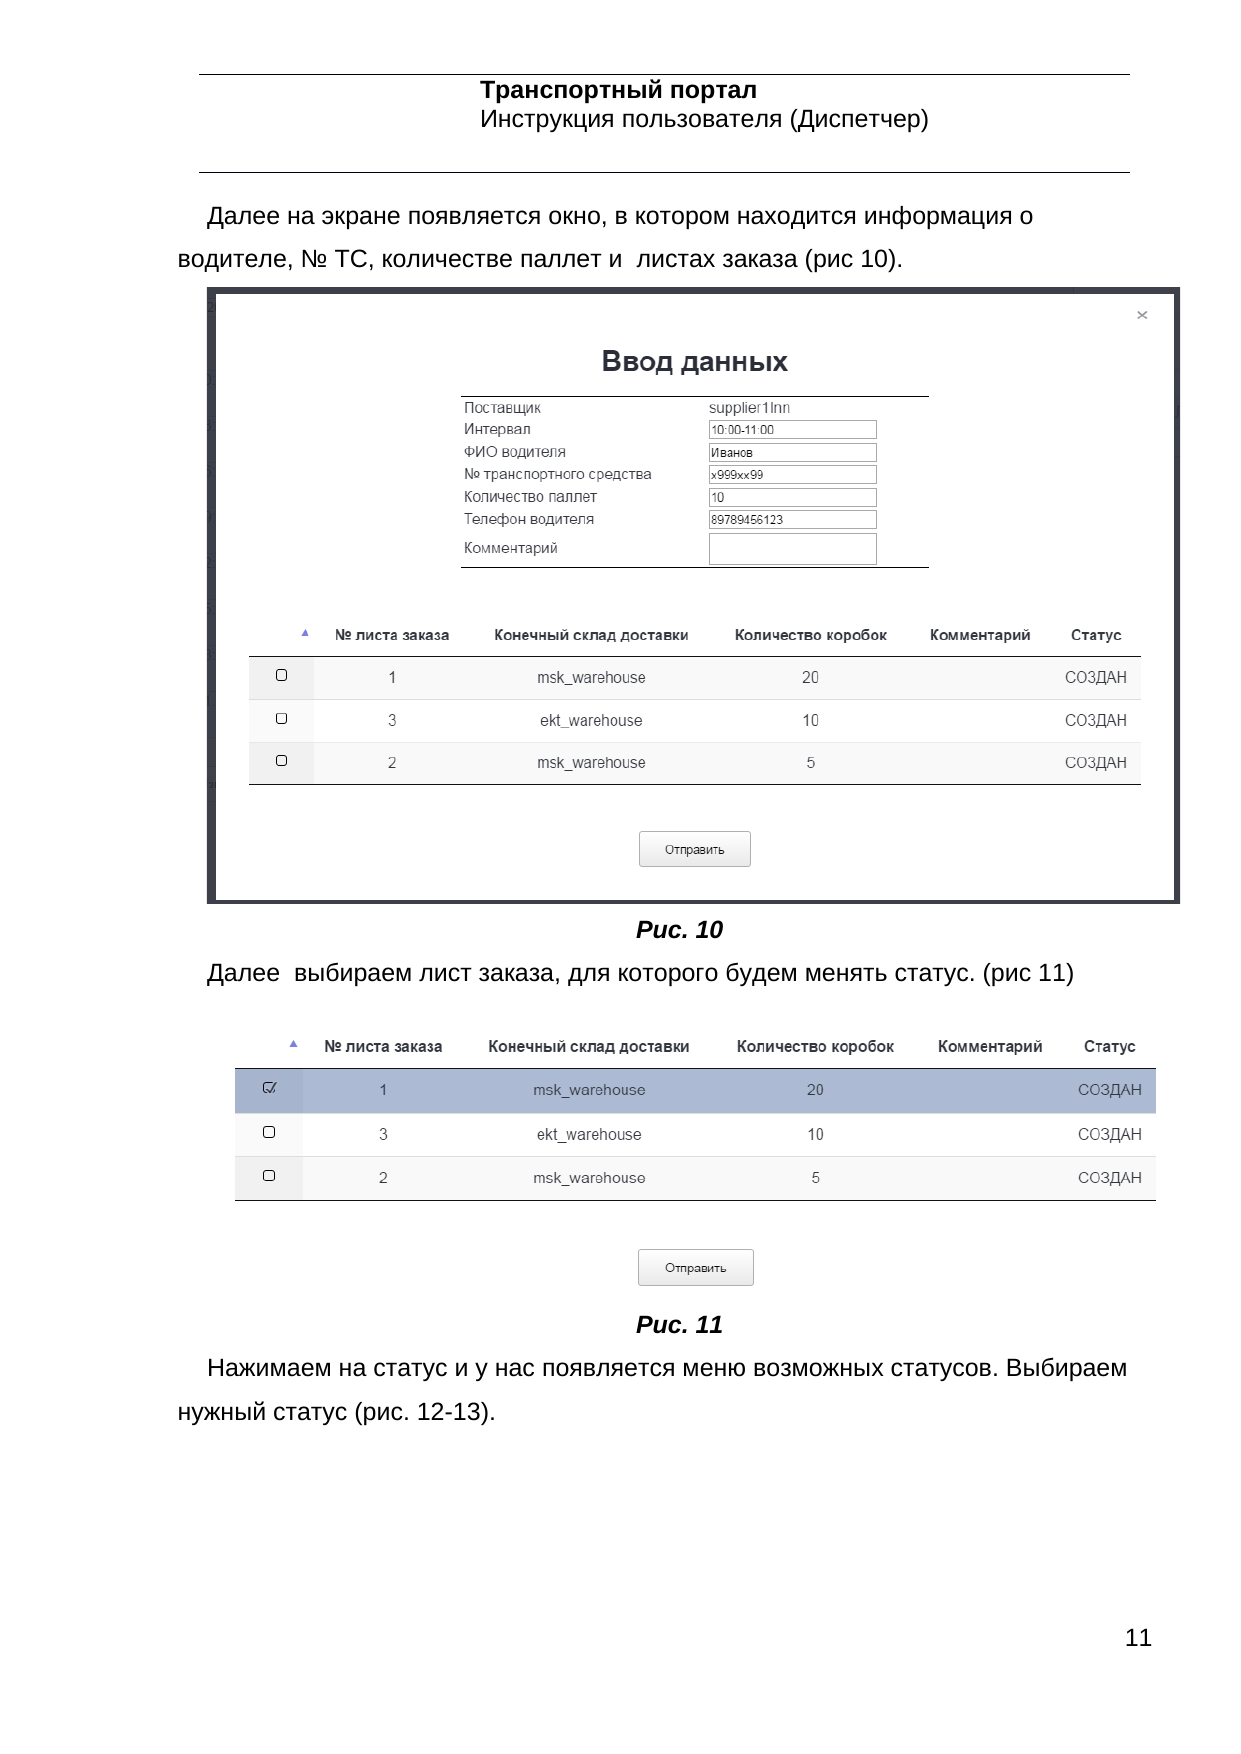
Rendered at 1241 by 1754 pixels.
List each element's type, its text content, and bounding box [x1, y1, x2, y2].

text Далее на экране появляется окно, в котором находится информация о водителе, № ТС, количестве паллет и листах заказа (рис 10). [177, 201, 1152, 273]
text Далее выбираем лист заказа, для которого будем менять статус. (рис 11) [177, 958, 1152, 987]
text Рис. 10 [177, 915, 1152, 944]
text Нажимаем на статус и у нас появляется меню возможных статусов. Выбираем нужный статус (рис. 12-13). [177, 1353, 1152, 1425]
text Рис. 11 [177, 1310, 1152, 1339]
picture [206, 287, 1181, 904]
picture [206, 1001, 1182, 1299]
